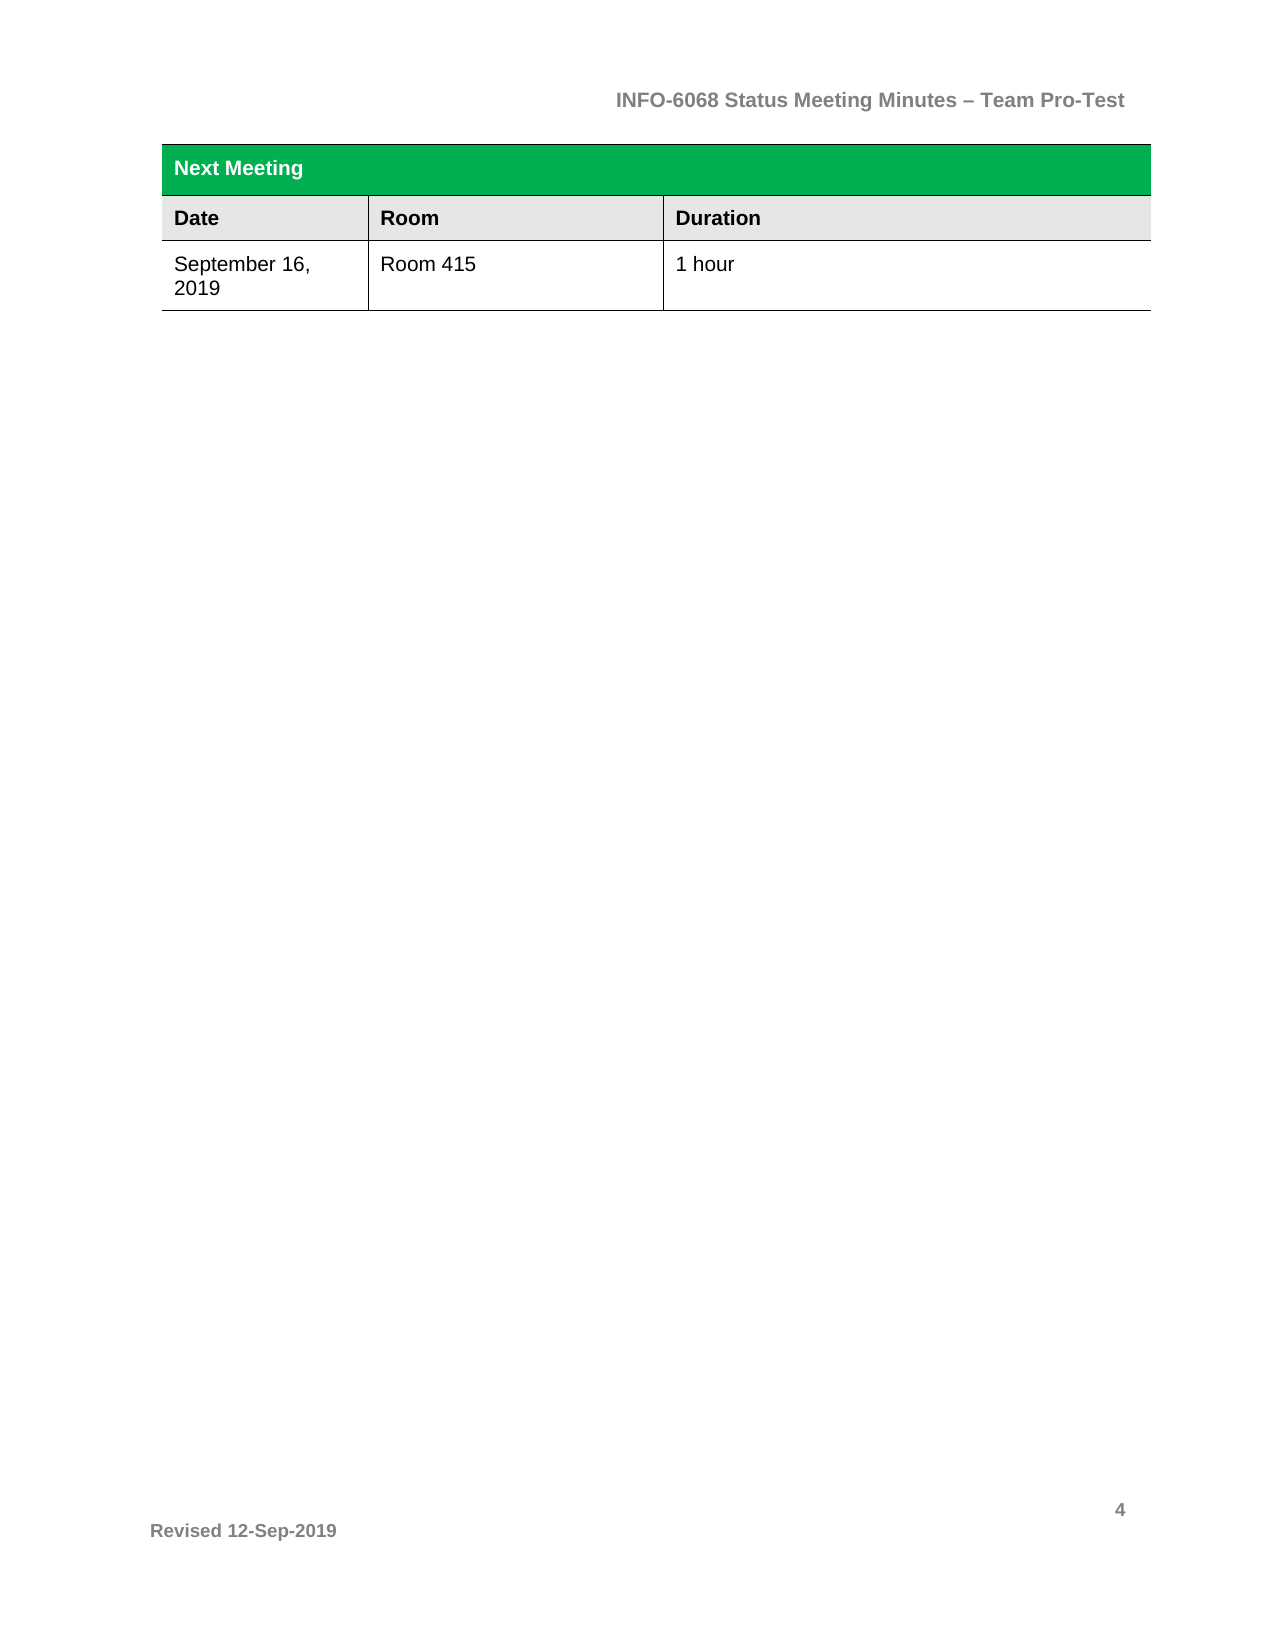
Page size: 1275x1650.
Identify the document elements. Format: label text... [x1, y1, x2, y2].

table_cell Date [162, 196, 368, 240]
table_cell 1 hour [664, 241, 1151, 309]
table_cell Duration [664, 196, 1151, 240]
table_cell Room 415 [369, 241, 663, 309]
table_cell September 16, 2019 [162, 241, 368, 309]
table_cell Room [369, 196, 663, 240]
table_header Next Meeting [162, 145, 1151, 195]
